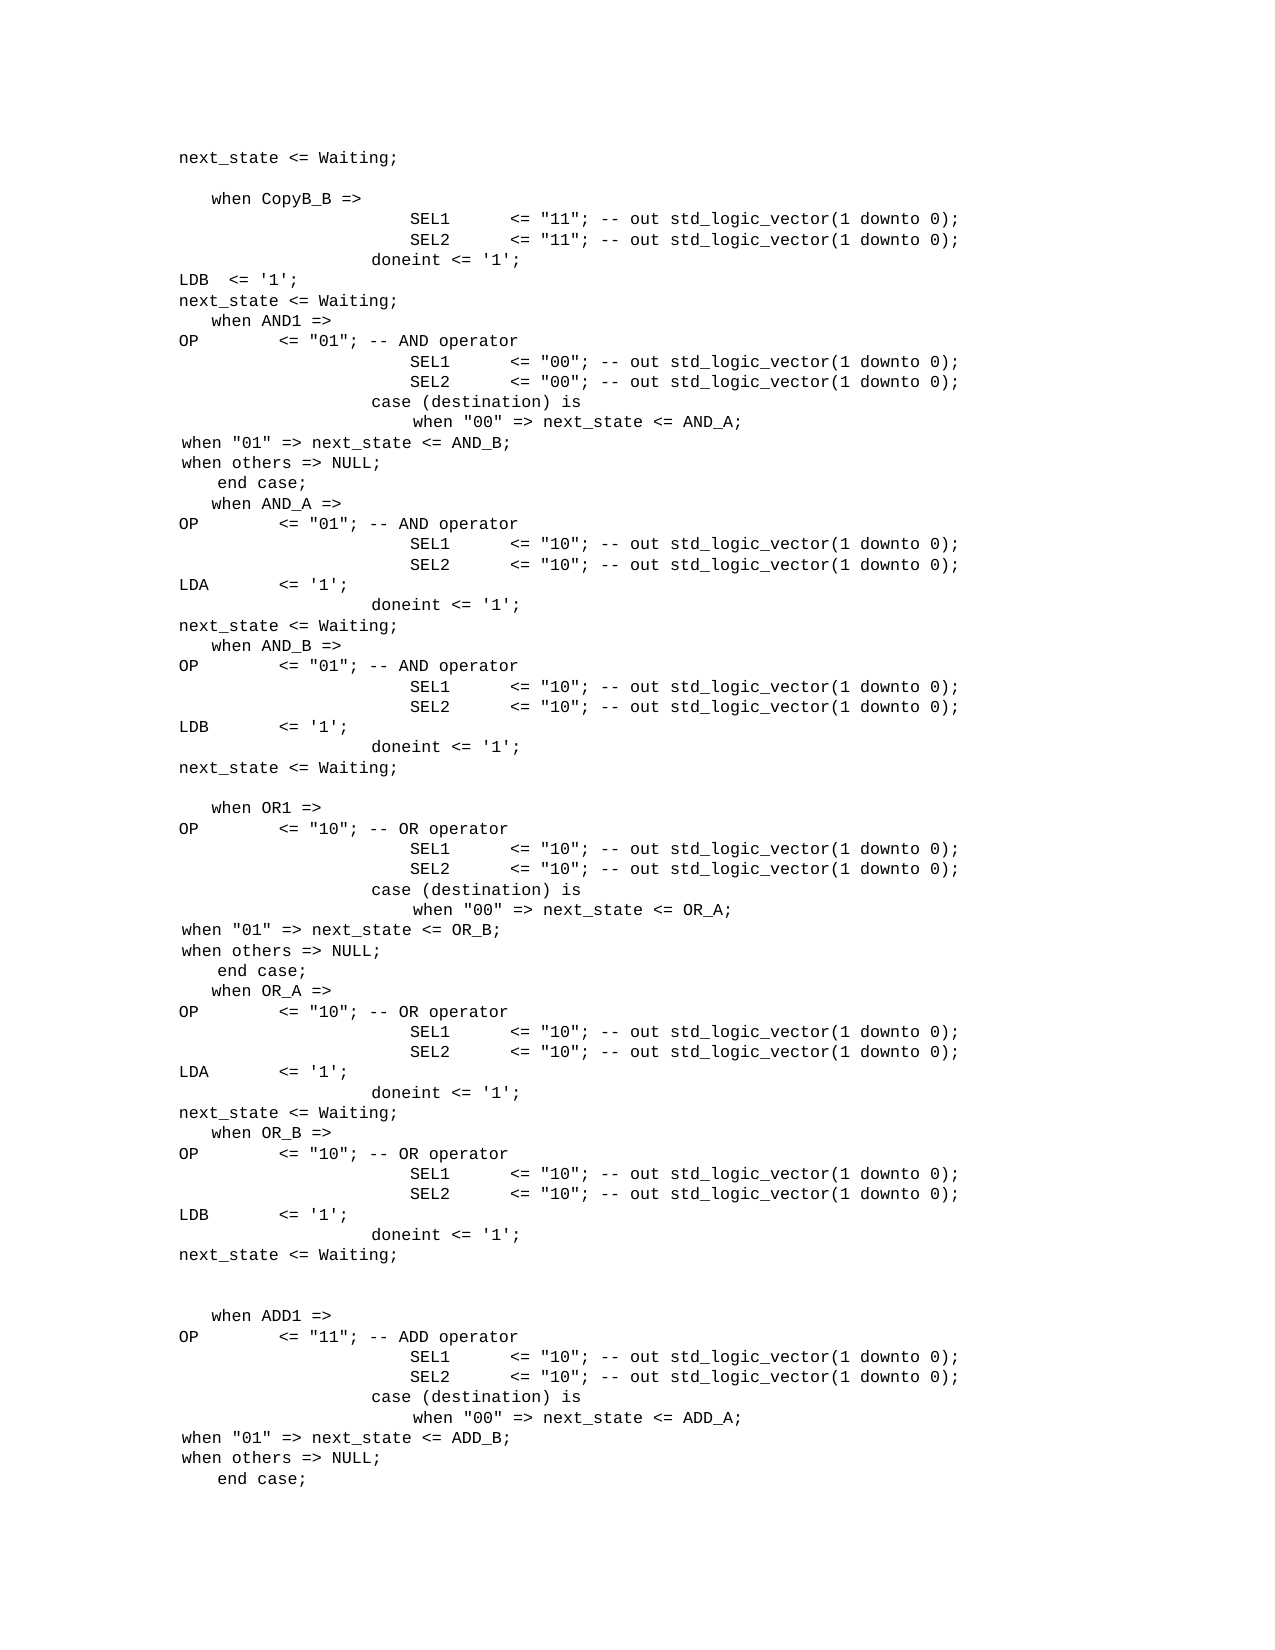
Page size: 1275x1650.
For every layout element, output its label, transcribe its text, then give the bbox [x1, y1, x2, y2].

text end case; [150, 475, 1125, 494]
text OP <= "10"; -- OR operator [150, 1003, 1125, 1022]
text case (destination) is [150, 394, 1125, 413]
text when "00" => next_state <= OR_A; [150, 902, 1125, 920]
text when OR1 => [150, 800, 1125, 819]
text OP <= "01"; -- AND operator [150, 333, 1125, 352]
text when AND_A => [150, 495, 1125, 514]
text when others => NULL; [150, 1450, 1125, 1469]
text SEL1 <= "10"; -- out std_logic_vector(1 downto 0); [150, 841, 1125, 859]
text next_state <= Waiting; [150, 292, 1125, 311]
text OP <= "10"; -- OR operator [150, 1145, 1125, 1164]
text next_state <= Waiting; [150, 617, 1125, 636]
text when AND_B => [150, 637, 1125, 656]
text SEL1 <= "00"; -- out std_logic_vector(1 downto 0); [150, 353, 1125, 372]
text doneint <= '1'; [150, 597, 1125, 616]
text when "01" => next_state <= OR_B; [150, 922, 1125, 941]
text SEL1 <= "10"; -- out std_logic_vector(1 downto 0); [150, 1348, 1125, 1367]
text SEL1 <= "10"; -- out std_logic_vector(1 downto 0); [150, 536, 1125, 555]
text LDB <= '1'; [150, 1206, 1125, 1225]
text when "00" => next_state <= ADD_A; [150, 1409, 1125, 1428]
text SEL2 <= "10"; -- out std_logic_vector(1 downto 0); [150, 861, 1125, 880]
text SEL2 <= "00"; -- out std_logic_vector(1 downto 0); [150, 373, 1125, 392]
text when AND1 => [150, 312, 1125, 331]
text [150, 211, 1125, 230]
text doneint <= '1'; [150, 739, 1125, 758]
text LDA <= '1'; [150, 577, 1125, 595]
text end case; [150, 962, 1125, 981]
text SEL2 <= "10"; -- out std_logic_vector(1 downto 0); [150, 1044, 1125, 1063]
text case (destination) is [150, 1389, 1125, 1408]
text doneint <= '1'; [150, 1227, 1125, 1245]
text OP <= "10"; -- OR operator [150, 820, 1125, 839]
text OP <= "01"; -- AND operator [150, 516, 1125, 534]
text when others => NULL; [150, 455, 1125, 473]
text when CopyB_B => [150, 191, 1125, 209]
text case (destination) is [150, 881, 1125, 900]
text when ADD1 => [150, 1308, 1125, 1327]
text when others => NULL; [150, 942, 1125, 961]
text LDA <= '1'; [150, 1064, 1125, 1083]
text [150, 231, 1125, 250]
text SEL1 <= "10"; -- out std_logic_vector(1 downto 0); [150, 1023, 1125, 1042]
text when "00" => next_state <= AND_A; [150, 414, 1125, 433]
text SEL2 <= "10"; -- out std_logic_vector(1 downto 0); [150, 698, 1125, 717]
text LDB <= '1'; [150, 272, 1125, 291]
text OP <= "01"; -- AND operator [150, 658, 1125, 677]
text next_state <= Waiting; [150, 759, 1125, 778]
text end case; [150, 1470, 1125, 1489]
text when "01" => next_state <= ADD_B; [150, 1430, 1125, 1448]
text when OR_B => [150, 1125, 1125, 1144]
text SEL2 <= "10"; -- out std_logic_vector(1 downto 0); [150, 556, 1125, 575]
text when "01" => next_state <= AND_B; [150, 434, 1125, 453]
text SEL2 <= "10"; -- out std_logic_vector(1 downto 0); [150, 1186, 1125, 1205]
text when OR_A => [150, 983, 1125, 1002]
text doneint <= '1'; [150, 1084, 1125, 1103]
text OP <= "11"; -- ADD operator [150, 1328, 1125, 1347]
text next_state <= Waiting; [150, 1247, 1125, 1266]
text next_state <= Waiting; [150, 1105, 1125, 1123]
text next_state <= Waiting; [150, 150, 1125, 169]
text SEL1 <= "10"; -- out std_logic_vector(1 downto 0); [150, 1166, 1125, 1184]
text LDB <= '1'; [150, 719, 1125, 738]
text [150, 1369, 1125, 1388]
text SEL1 <= "10"; -- out std_logic_vector(1 downto 0); [150, 678, 1125, 697]
text doneint <= '1'; [150, 252, 1125, 270]
